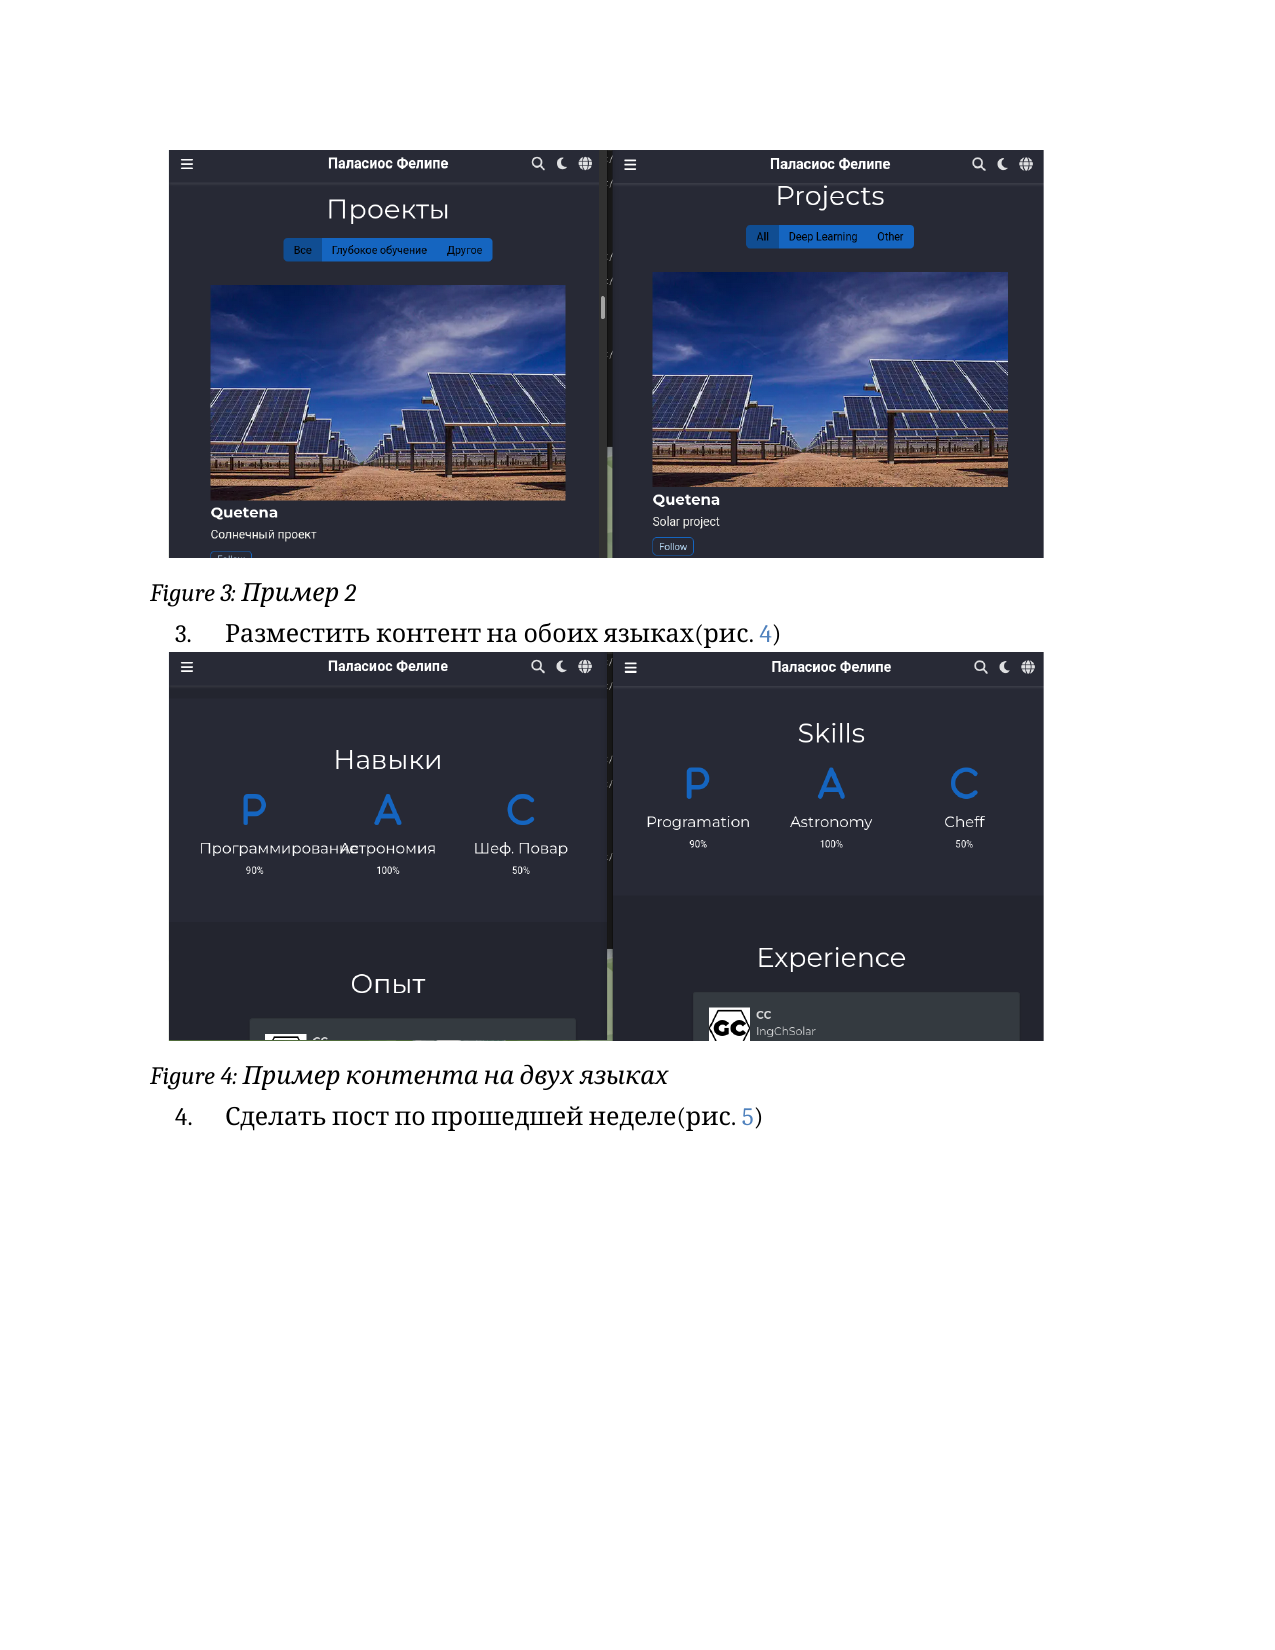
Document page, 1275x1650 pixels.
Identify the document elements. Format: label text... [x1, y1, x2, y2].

list Разместить контент на обоих языках(рис. 4) [175, 620, 1125, 648]
list Сделать пост по прошедшей неделе(рис. 5) [175, 1103, 1125, 1132]
text Figure 4: Пример контента на двух языках [150, 1062, 1125, 1090]
picture [168, 652, 1044, 1041]
picture [168, 150, 1044, 558]
text Figure 3: Пример 2 [150, 578, 1125, 607]
